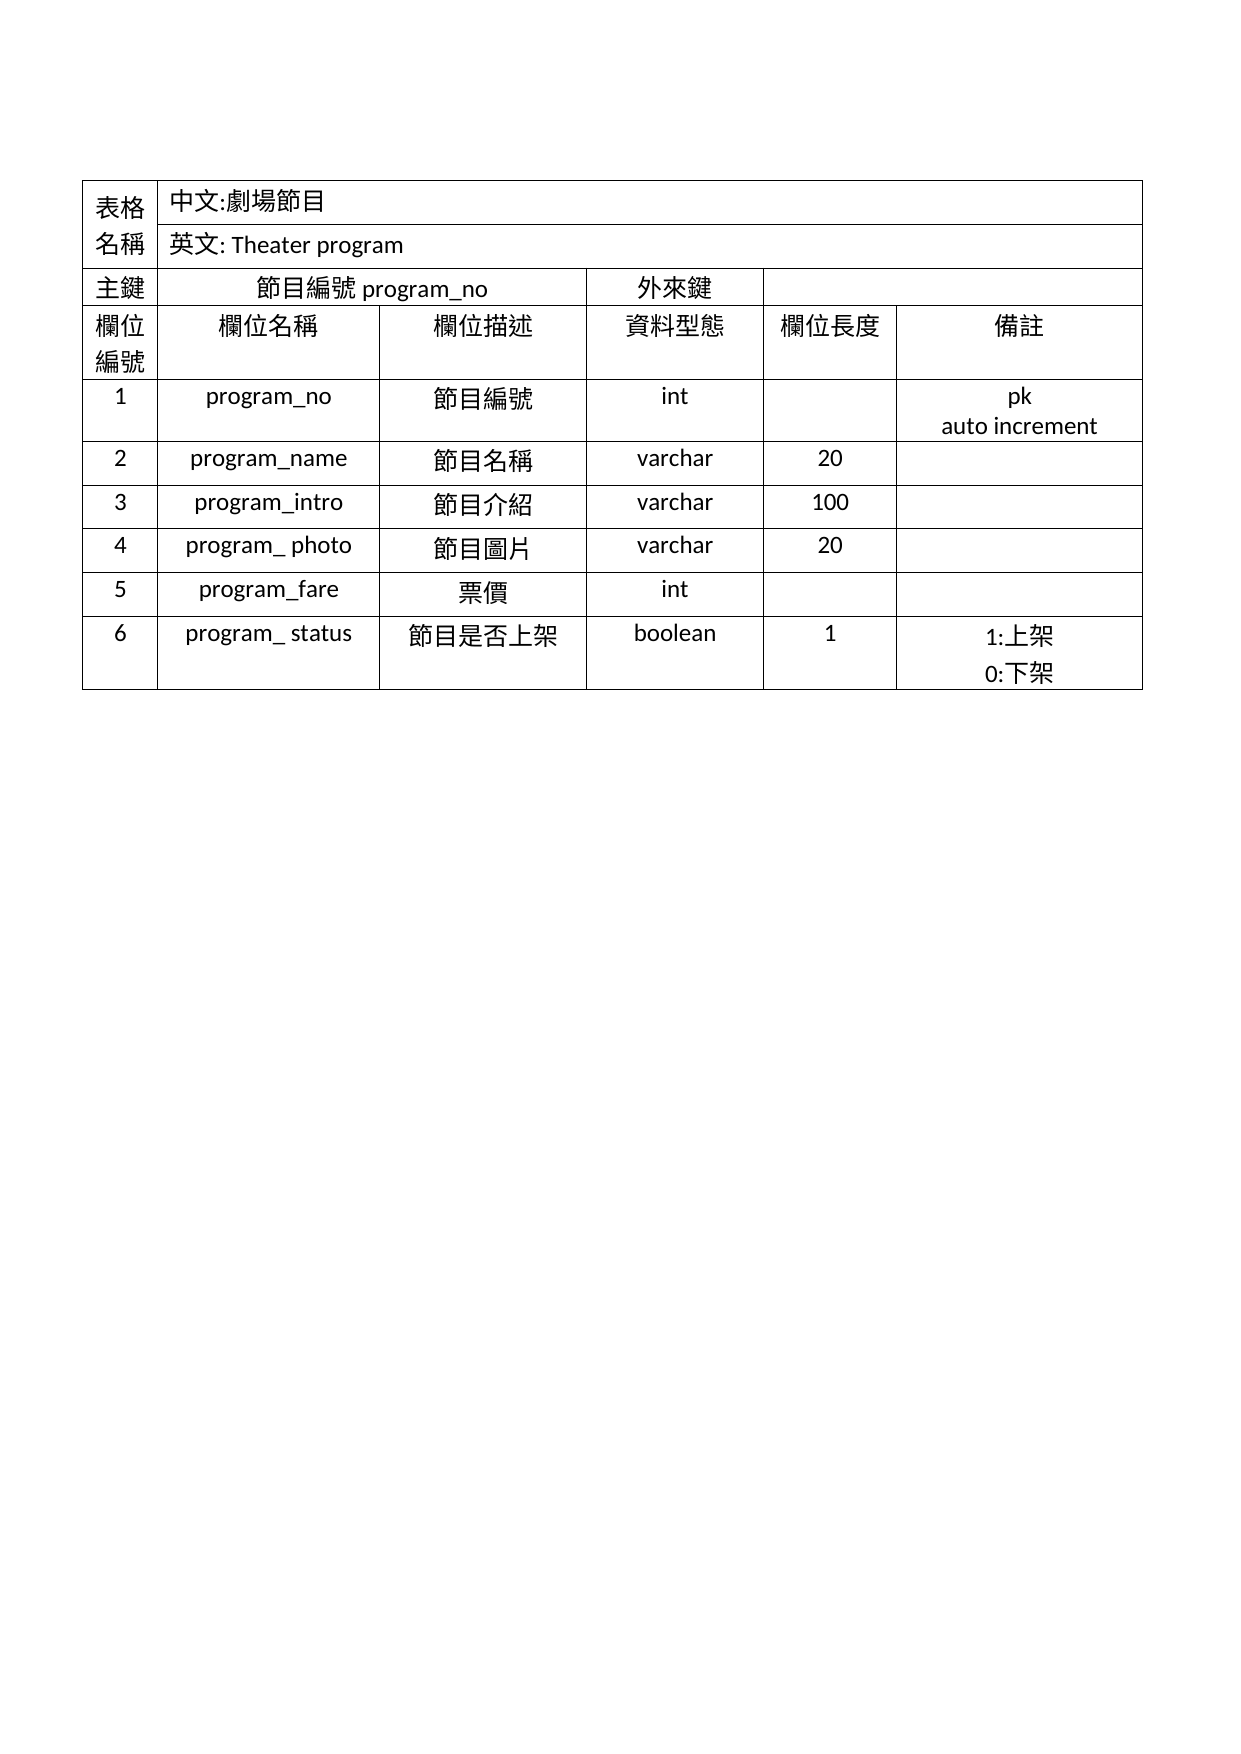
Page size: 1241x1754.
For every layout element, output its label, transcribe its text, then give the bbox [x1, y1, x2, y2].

table_cell [897, 573, 1142, 616]
table_cell 票價 [380, 573, 586, 616]
table_cell varchar [587, 529, 763, 572]
table_cell 節目圖片 [380, 529, 586, 572]
table_cell pk auto increment [897, 380, 1142, 441]
table_cell 5 [83, 573, 157, 616]
table_cell [764, 573, 896, 616]
table_cell varchar [587, 442, 763, 484]
table_cell program_fare [158, 573, 379, 616]
table_cell 節目名稱 [380, 442, 586, 484]
table_cell 主鍵 [83, 269, 157, 305]
table_cell [897, 486, 1142, 528]
table_cell int [587, 573, 763, 616]
table_header 表格名稱 [83, 181, 157, 268]
table_cell 節目是否上架 [380, 617, 586, 689]
table_cell 6 [83, 617, 157, 689]
table_cell 4 [83, 529, 157, 572]
table_cell 2 [83, 442, 157, 484]
table_cell 節目編號 [380, 380, 586, 441]
table_cell 外來鍵 [587, 269, 763, 305]
table_cell 欄位長度 [764, 306, 896, 379]
table_cell 節目編號 program_no [158, 269, 586, 305]
table_cell 欄位名稱 [158, 306, 379, 379]
table_cell [764, 269, 1142, 305]
table_cell program_no [158, 380, 379, 441]
table_cell 節目介紹 [380, 486, 586, 528]
table_cell 1 [764, 617, 896, 689]
table_cell 20 [764, 529, 896, 572]
table_cell 欄位編號 [83, 306, 157, 379]
table_cell 100 [764, 486, 896, 528]
table_cell varchar [587, 486, 763, 528]
table_cell int [587, 380, 763, 441]
table_cell program_name [158, 442, 379, 484]
table_cell 欄位描述 [380, 306, 586, 379]
table_cell [764, 380, 896, 441]
table_cell 英文: Theater program [158, 225, 1142, 268]
table_header 中文:劇場節目 [158, 181, 1142, 224]
table_cell 3 [83, 486, 157, 528]
table_cell boolean [587, 617, 763, 689]
table_cell [897, 442, 1142, 484]
table_cell 1 [83, 380, 157, 441]
table_cell 1:上架 0:下架 [897, 617, 1142, 689]
table_cell 資料型態 [587, 306, 763, 379]
table_cell program_ status [158, 617, 379, 689]
table_cell program_ photo [158, 529, 379, 572]
table_cell program_intro [158, 486, 379, 528]
table_cell 20 [764, 442, 896, 484]
table_cell 備註 [897, 306, 1142, 379]
table_cell [897, 529, 1142, 572]
